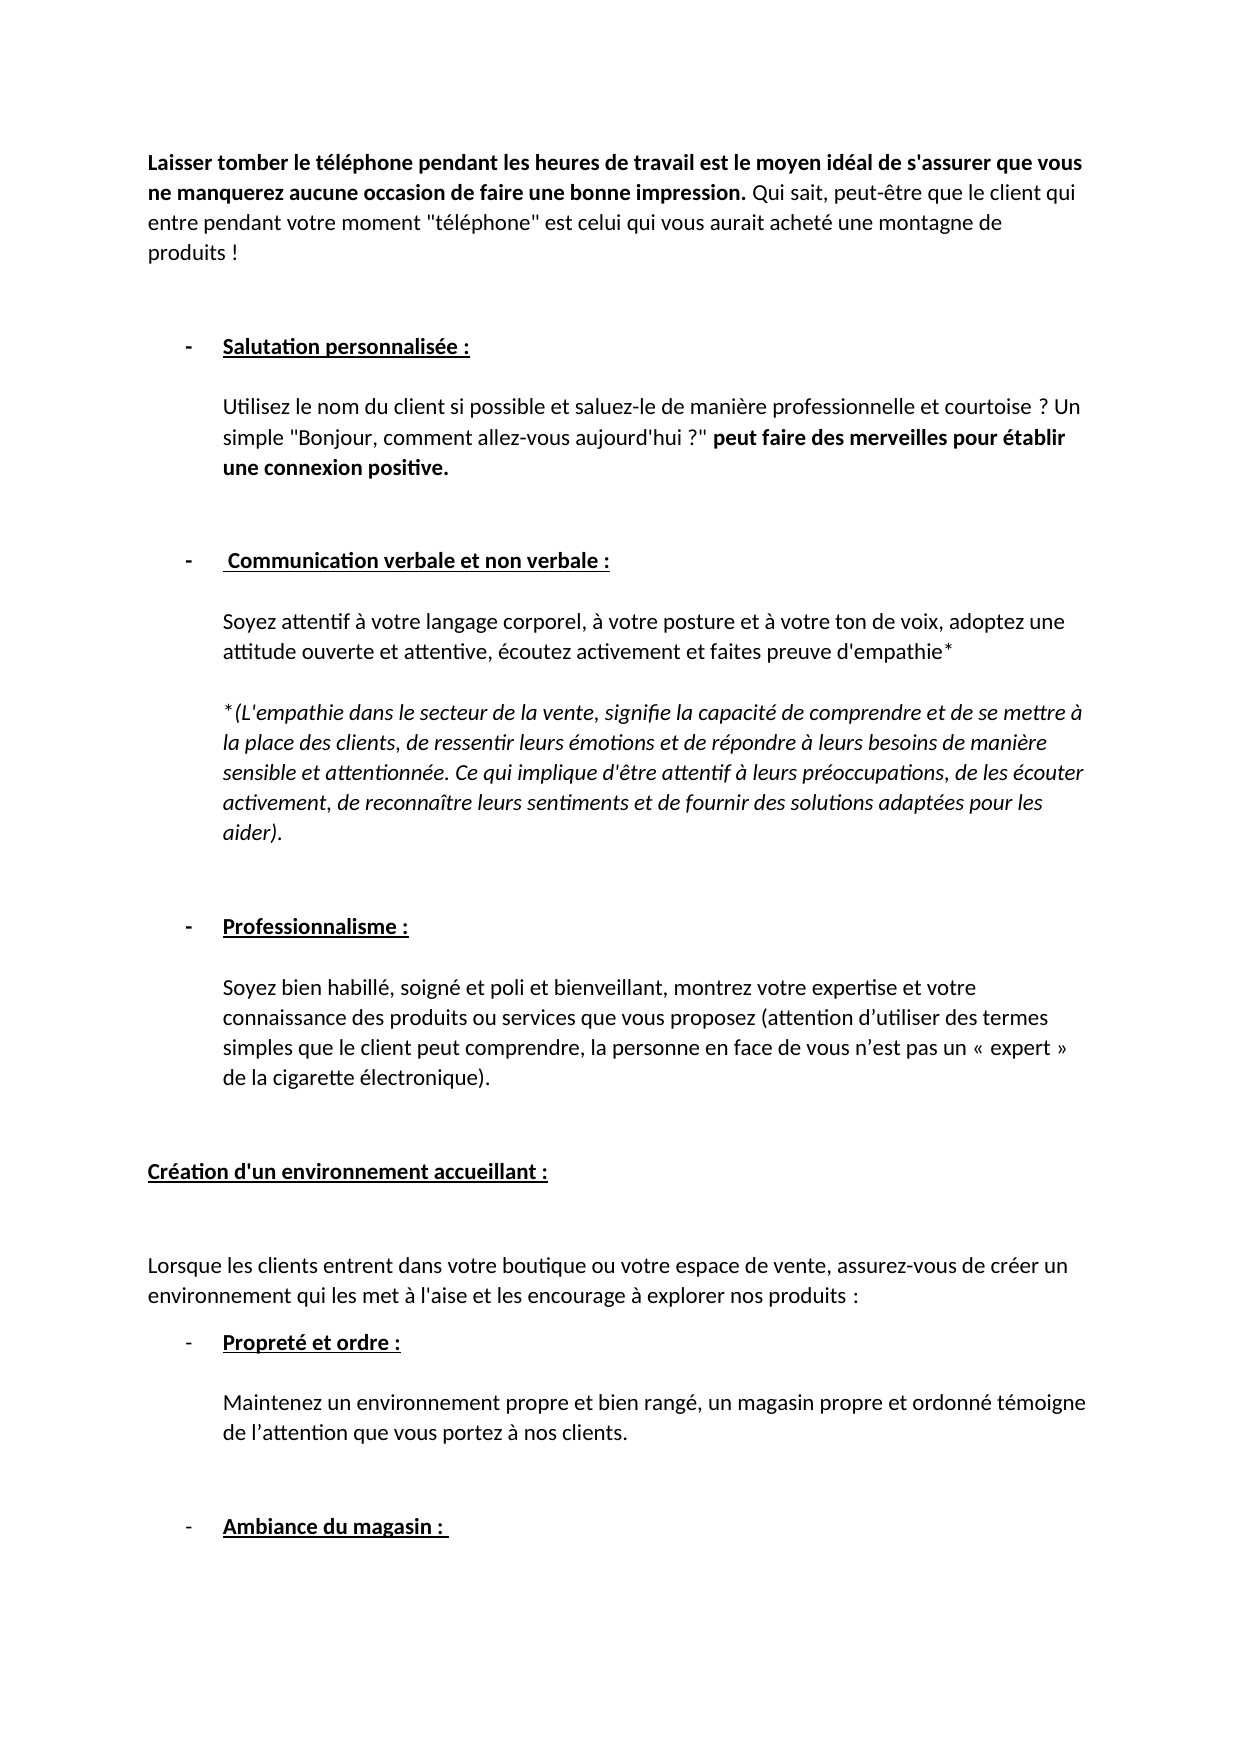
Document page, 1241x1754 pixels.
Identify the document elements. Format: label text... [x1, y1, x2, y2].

list Soyez bien habillé, soigné et poli et bienveillant, montrez votre expertise et votre connaissance des produits ou services que vous proposez (attention d’utiliser des termes simples que le client peut comprendre, la personne en face de vous n’est pas un « expert » de la cigarette électronique). [223, 973, 1093, 1091]
list Ambiance du magasin : [185, 1512, 1093, 1540]
list Utilisez le nom du client si possible et saluez-le de manière professionnelle et courtoise ? Un simple "Bonjour, comment allez-vous aujourd'hui ?" peut faire des merveilles pour établir une connexion positive. [223, 392, 1093, 481]
list Salutation personnalisée : [185, 332, 1093, 360]
list Propreté et ordre : [185, 1328, 1093, 1356]
list Soyez attentif à votre langage corporel, à votre posture et à votre ton de voix, adoptez une attitude ouverte et attentive, écoutez activement et faites preuve d'empathie* [223, 607, 1093, 665]
list Maintenez un environnement propre et bien rangé, un magasin propre et ordonné témoigne de l’attention que vous portez à nos clients. [223, 1388, 1093, 1446]
list Communication verbale et non verbale : [185, 547, 1093, 574]
list Professionnalisme : [185, 912, 1093, 940]
list *(L'empathie dans le secteur de la vente, signifie la capacité de comprendre et de se mettre à la place des clients, de ressentir leurs émotions et de répondre à leurs besoins de manière sensible et attentionnée. Ce qui implique d'être attentif à leurs préoccupations, de les écouter activement, de reconnaître leurs sentiments et de fournir des solutions adaptées pour les aider). [223, 698, 1093, 846]
text Laisser tomber le téléphone pendant les heures de travail est le moyen idéal de s'assurer que vous ne manquerez aucune occasion de faire une bonne impression. Qui sait, peut-être que le client qui entre pendant votre moment "téléphone" est celui qui vous aurait acheté une montagne de produits ! [148, 148, 1093, 266]
text Création d'un environnement accueillant : [148, 1157, 1093, 1185]
text Lorsque les clients entrent dans votre boutique ou votre espace de vente, assurez-vous de créer un environnement qui les met à l'aise et les encourage à explorer nos produits : [148, 1251, 1093, 1309]
